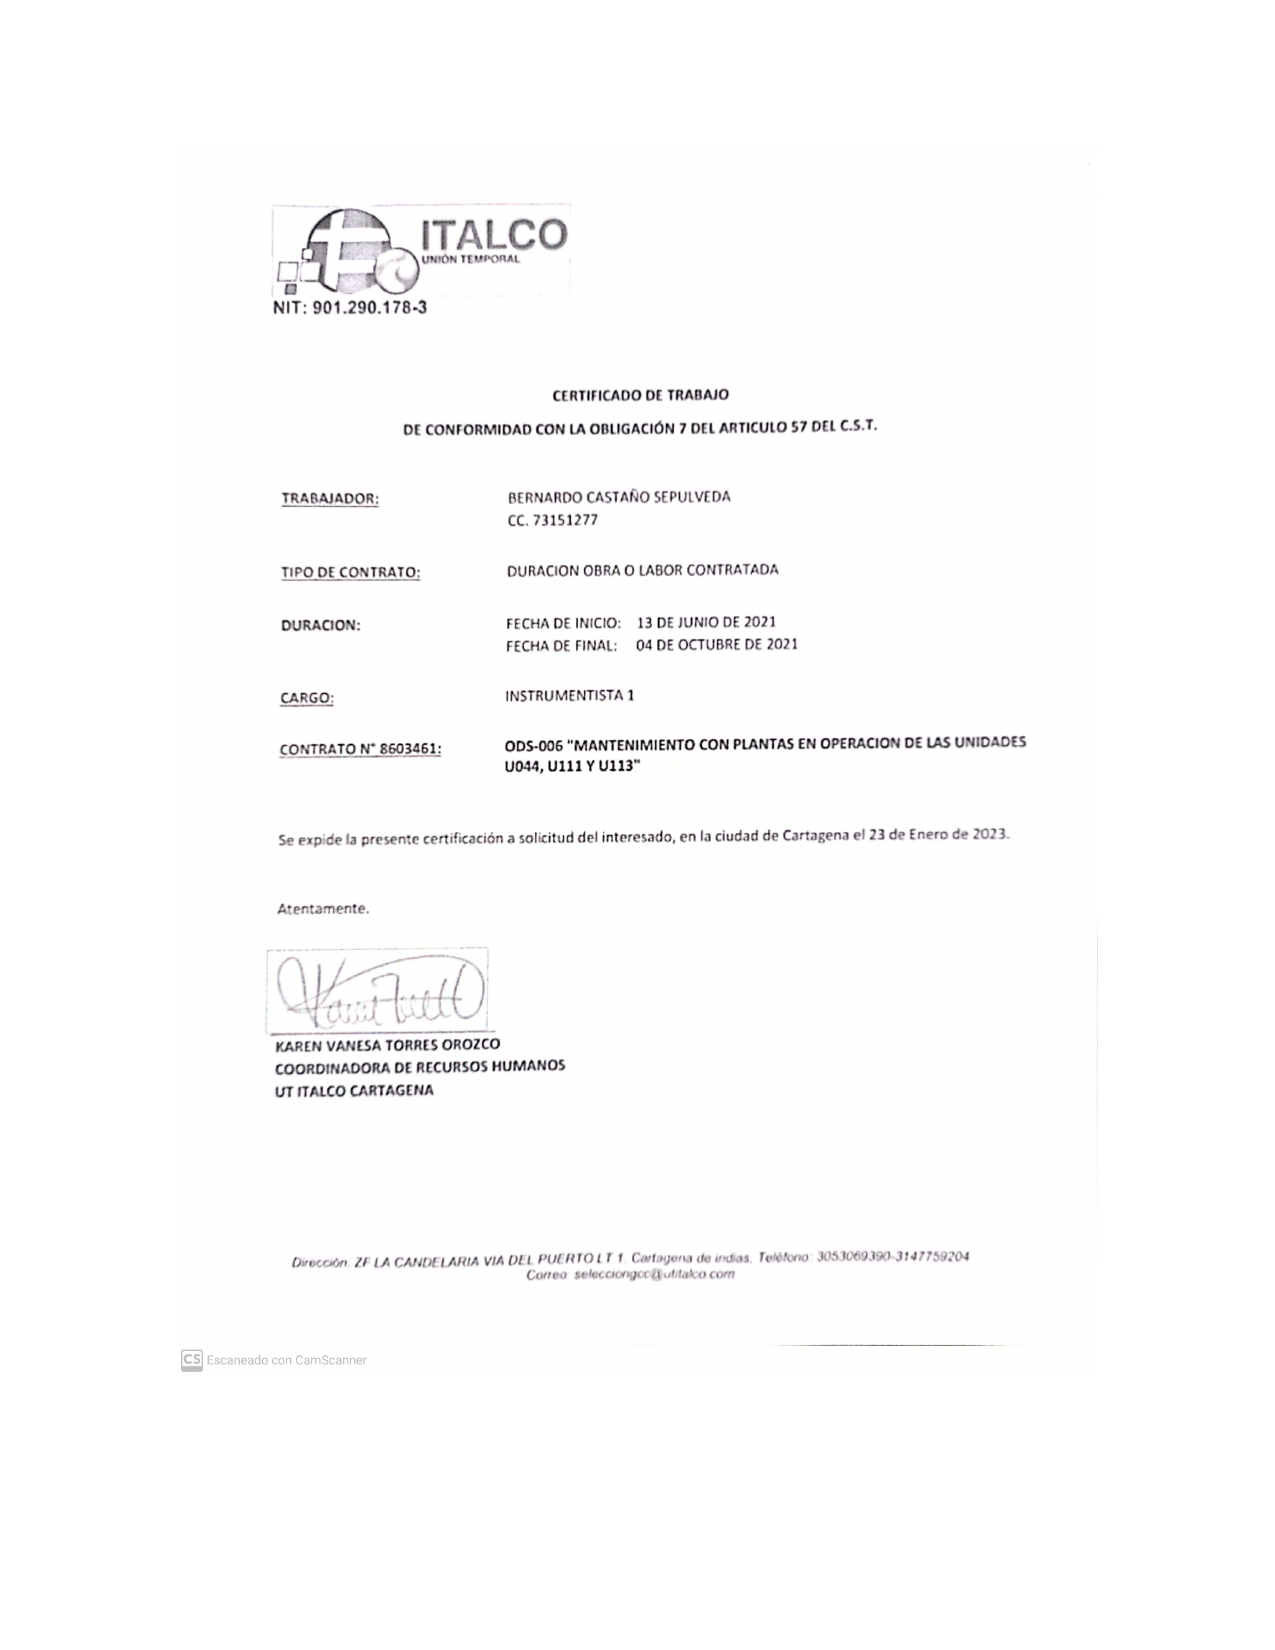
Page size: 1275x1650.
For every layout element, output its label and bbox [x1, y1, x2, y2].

picture [177, 147, 1098, 1375]
